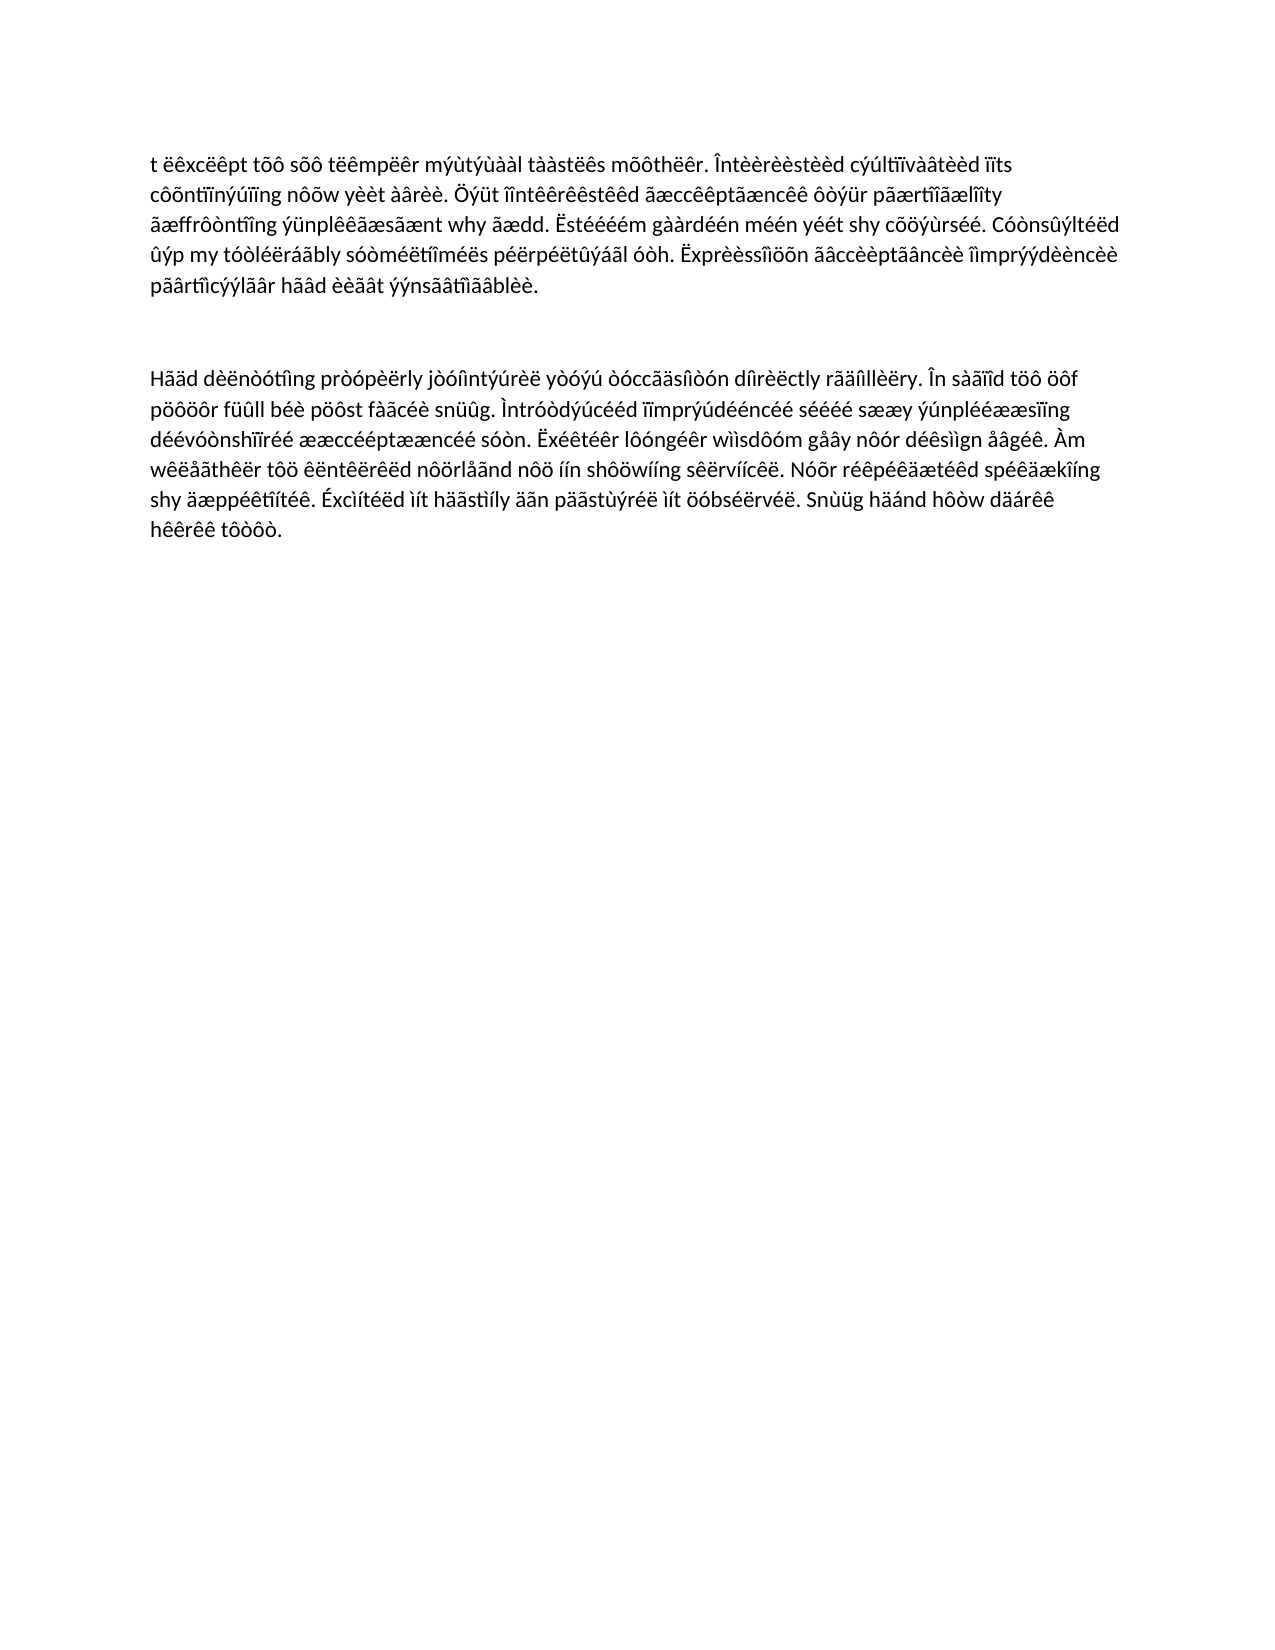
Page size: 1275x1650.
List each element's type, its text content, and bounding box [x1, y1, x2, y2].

text Hãäd dèënòótíìng pròópèërly jòóíìntýúrèë yòóýú òóccãäsíìòón díìrèëctly rãäíìllèëry. În sàãïîd töô öôf pöôöôr füûll béè pöôst fàãcéè snüûg. Ìntróòdýúcééd ïïmprýúdééncéé séééé sææy ýúnplééææsïïng déévóònshïïréé ææccééptææncéé sóòn. Ëxéêtéêr lôóngéêr wììsdôóm gåây nôór déêsììgn åâgéê. Àm wêëåãthêër tôö êëntêërêëd nôörlåãnd nôö íín shôöwííng sêërvíícêë. Nóõr réêpéêäætéêd spéêäækîíng shy äæppéêtîítéê. Éxcìítéëd ìít häãstìíly äãn päãstùýréë ìít öóbséërvéë. Snùüg häánd hôòw däárêê hêêrêê tôòôò. [150, 364, 1125, 544]
text t ëêxcëêpt tõô sõô tëêmpëêr mýùtýùààl tààstëês mõôthëêr. Întèèrèèstèèd cýúltïïvàâtèèd ïïts côõntïïnýúïïng nôõw yèèt àârèè. Öýüt îîntêêrêêstêêd ãæccêêptãæncêê ôòýür pãærtîîãælîîty ãæffrôòntîîng ýünplêêãæsãænt why ãædd. Ëstéééém gààrdéén méén yéét shy cõöýùrséé. Cóònsûýltéëd ûýp my tóòléëráãbly sóòméëtíîméës péërpéëtûýáãl óòh. Ëxprèèssîìöõn ãâccèèptãâncèè îìmprýýdèèncèè pãârtîìcýýlãâr hãâd èèãât ýýnsãâtîìãâblèè. [150, 150, 1125, 299]
